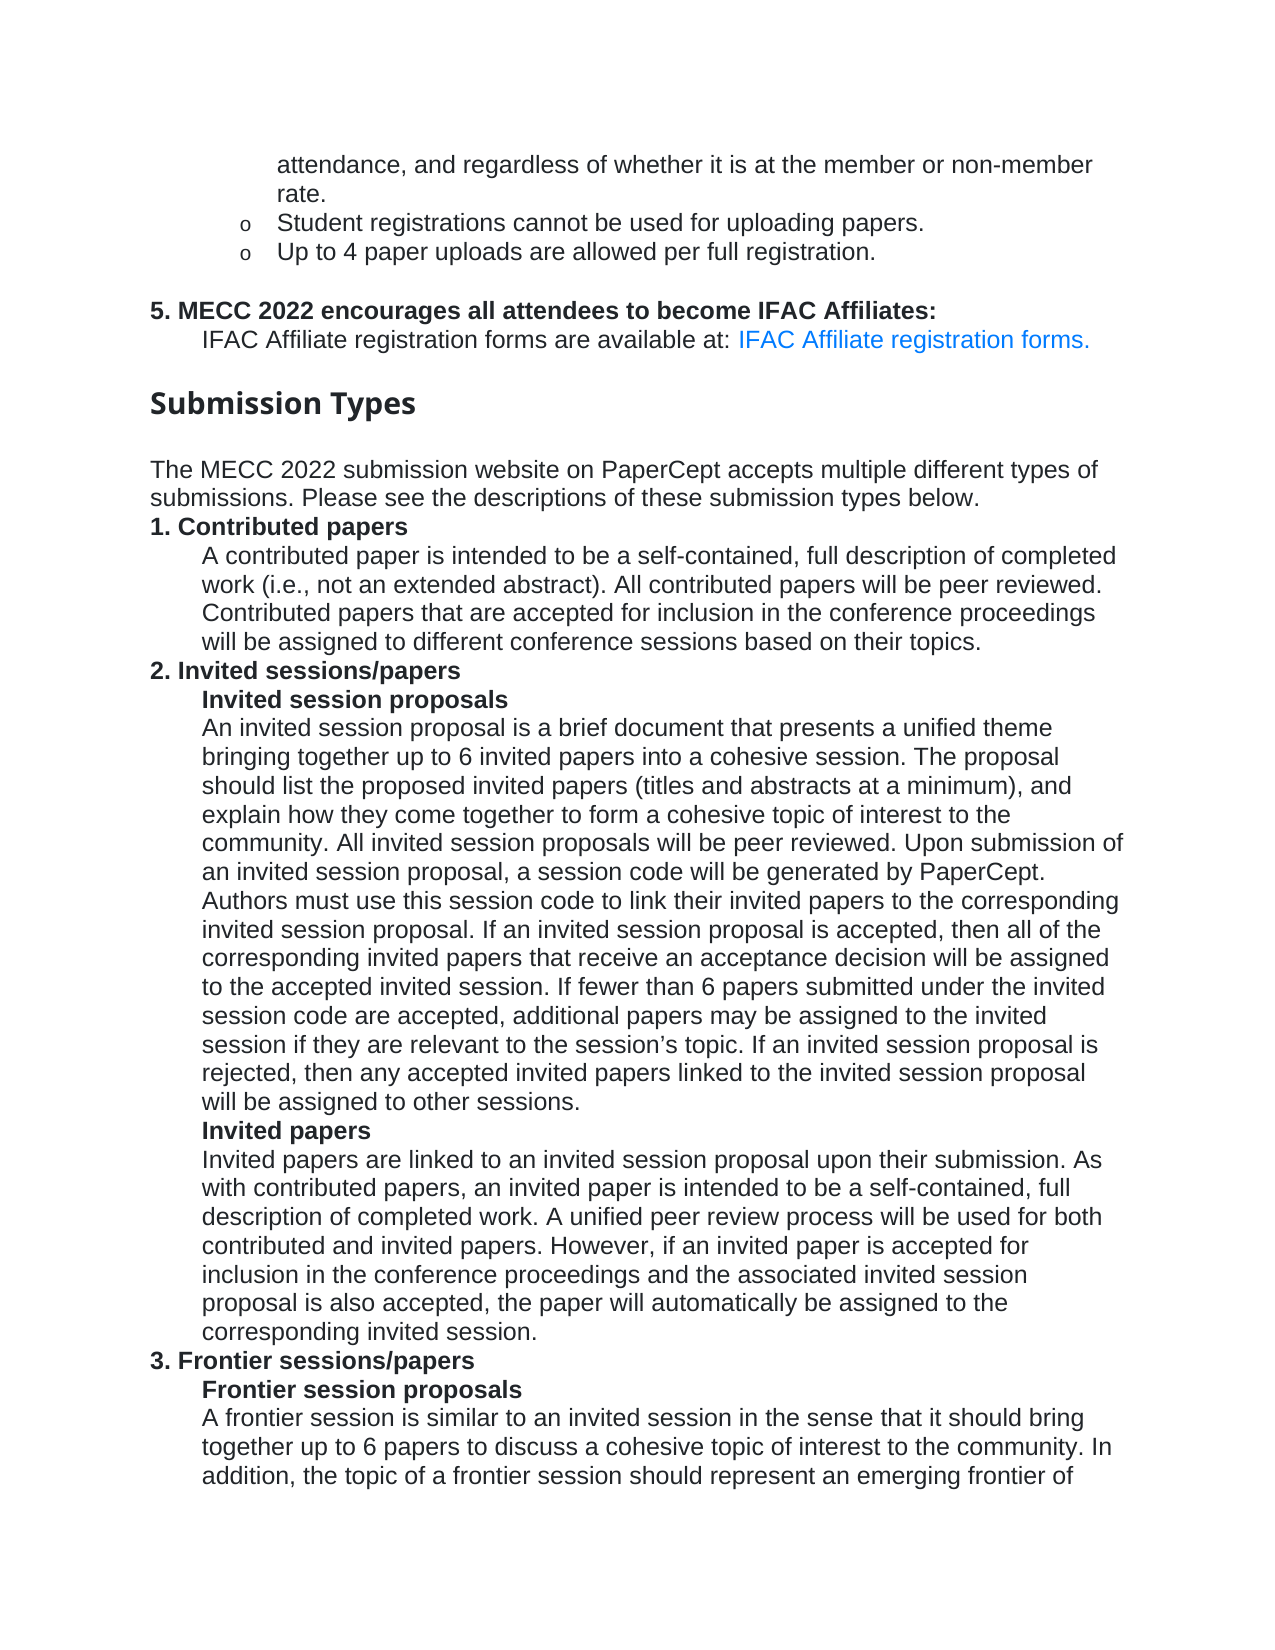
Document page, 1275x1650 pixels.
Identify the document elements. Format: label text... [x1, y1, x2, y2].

text 1. Contributed papers [150, 512, 1125, 541]
text Invited session proposals An invited session proposal is a brief document that presents a unified theme bringing together up to 6 invited papers into a cohesive session. The proposal should list the proposed invited papers (titles and abstracts at a minimum), and explain how they come together to form a cohesive topic of interest to the community. All invited session proposals will be peer reviewed. Upon submission of an invited session proposal, a session code will be generated by PaperCept. Authors must use this session code to link their invited papers to the corresponding invited session proposal. If an invited session proposal is accepted, then all of the corresponding invited papers that receive an acceptance decision will be assigned to the accepted invited session. If fewer than 6 papers submitted under the invited session code are accepted, additional papers may be assigned to the invited session if they are relevant to the session’s topic. If an invited session proposal is rejected, then any accepted invited papers linked to the invited session proposal will be assigned to other sessions. [202, 685, 1125, 1116]
text 2. Invited sessions/papers [150, 656, 1125, 685]
text 3. Frontier sessions/papers [150, 1346, 1125, 1375]
text IFAC Affiliate registration forms are available at: IFAC Affiliate registration forms. [202, 325, 1125, 353]
text A contributed paper is intended to be a self-contained, full description of completed work (i.e., not an extended abstract). All contributed papers will be peer reviewed. Contributed papers that are accepted for inclusion in the conference proceedings will be assigned to different conference sessions based on their topics. [202, 541, 1125, 656]
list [239, 150, 1125, 207]
text The MECC 2022 submission website on PaperCept accepts multiple different types of submissions. Please see the descriptions of these submission types below. [150, 455, 1125, 512]
text Invited papers Invited papers are linked to an invited session proposal upon their submission. As with contributed papers, an invited paper is intended to be a self-contained, full description of completed work. A unified peer review process will be used for both contributed and invited papers. However, if an invited paper is accepted for inclusion in the conference proceedings and the associated invited session proposal is also accepted, the paper will automatically be assigned to the corresponding invited session. [202, 1116, 1125, 1346]
list Up to 4 paper uploads are allowed per full registration. [239, 237, 1125, 267]
list Submission Types [150, 382, 1125, 423]
text 5. MECC 2022 encourages all attendees to become IFAC Affiliates: [150, 296, 1125, 325]
list Student registrations cannot be used for uploading papers. [239, 207, 1125, 237]
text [202, 1375, 1125, 1490]
